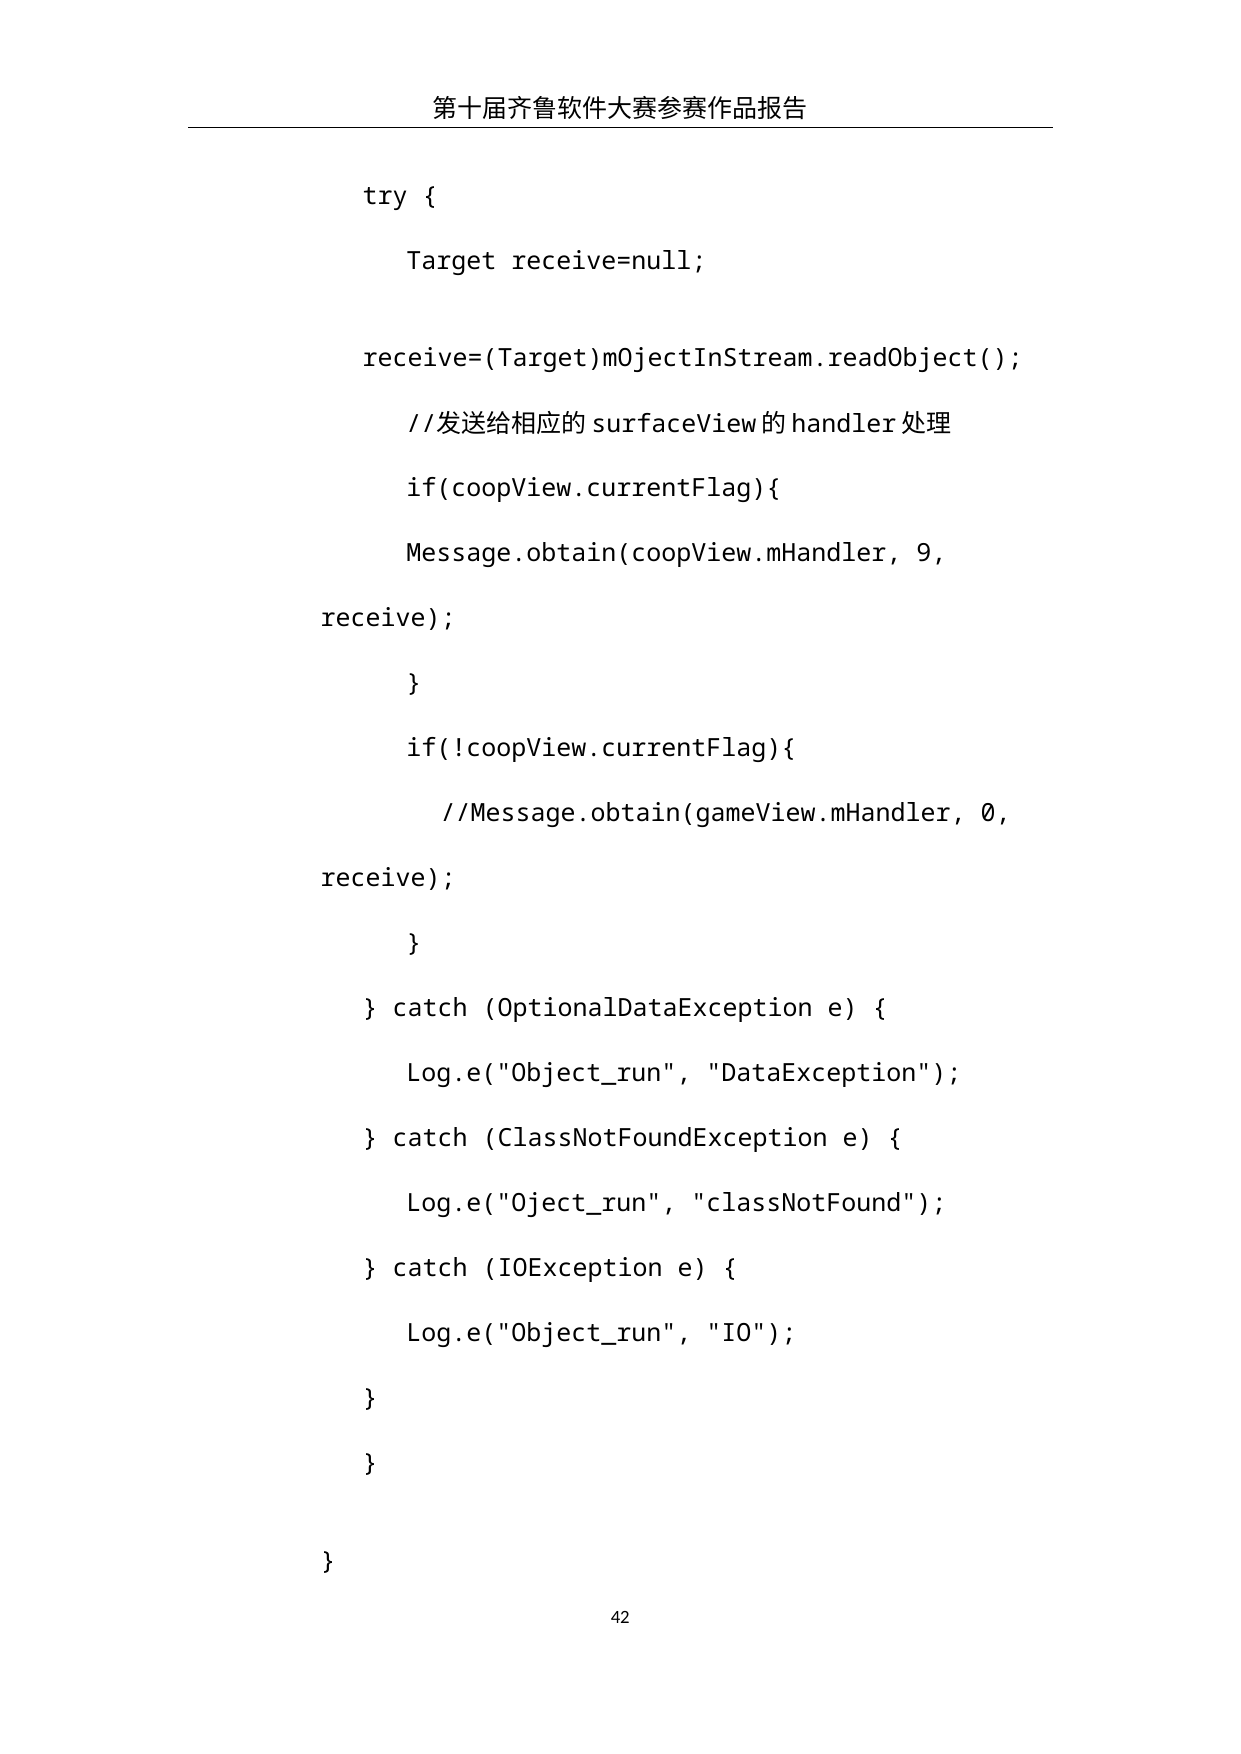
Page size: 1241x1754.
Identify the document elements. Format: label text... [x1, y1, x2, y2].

text Target receive=null; [320, 227, 1053, 292]
text Log.e("Oject_run", "classNotFound"); [320, 1169, 1053, 1234]
text } [320, 1527, 1053, 1592]
text receive=(Target)mOjectInStream.readObject(); [320, 292, 1053, 389]
text Log.e("Object_run", "IO"); [320, 1299, 1053, 1364]
text } [320, 1429, 1053, 1494]
text } [320, 909, 1053, 974]
text } [320, 649, 1053, 714]
text } [320, 1364, 1053, 1429]
text try { [320, 162, 1053, 227]
text //发送给相应的surfaceView的handler处理 [320, 389, 1053, 454]
text } catch (ClassNotFoundException e) { [320, 1104, 1053, 1169]
text Log.e("Object_run", "DataException"); [320, 1039, 1053, 1104]
text if(coopView.currentFlag){ [320, 454, 1053, 519]
text if(!coopView.currentFlag){ [320, 714, 1053, 779]
text Message.obtain(coopView.mHandler, 9, receive); [320, 519, 1053, 649]
text } catch (OptionalDataException e) { [320, 974, 1053, 1039]
text //Message.obtain(gameView.mHandler, 0, receive); [320, 779, 1053, 909]
text } catch (IOException e) { [320, 1234, 1053, 1299]
